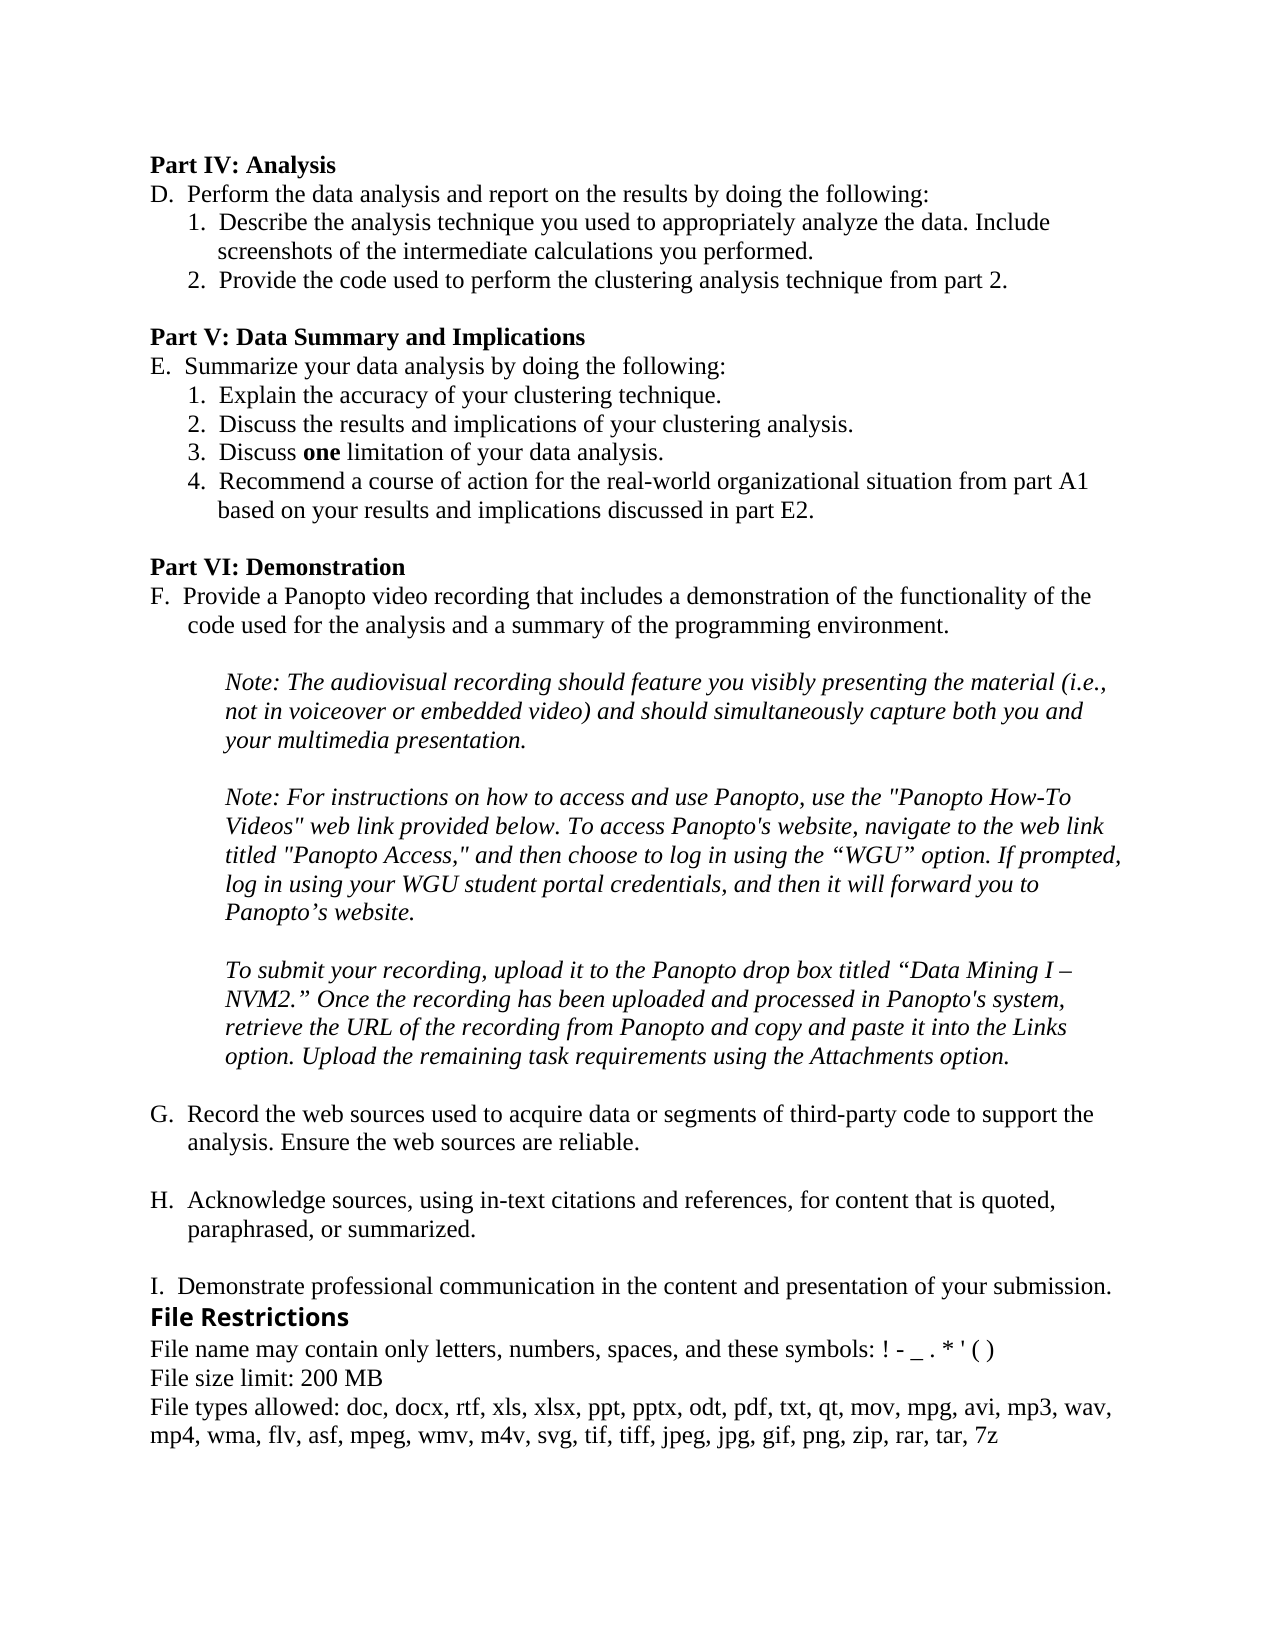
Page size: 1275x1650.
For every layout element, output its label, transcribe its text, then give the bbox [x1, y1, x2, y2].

text 1. Explain the accuracy of your clustering technique. [187, 380, 1125, 409]
text File name may contain only letters, numbers, spaces, and these symbols: ! - _ . * ' ( ) File size limit: 200 MB File types allowed: doc, docx, rtf, xls, xlsx, ppt, pptx, odt, pdf, txt, qt, mov, mpg, avi, mp3, wav, mp4, wma, flv, asf, mpeg, wmv, m4v, svg, tif, tiff, jpeg, jpg, gif, png, zip, rar, tar, 7z [150, 1334, 1125, 1449]
text Part V: Data Summary and Implications [150, 322, 1125, 351]
text Note: For instructions on how to access and use Panopto, use the "Panopto How-To Videos" web link provided below. To access Panopto's website, navigate to the web link titled "Panopto Access," and then choose to log in using the “WGU” option. If prompted, log in using your WGU student portal credentials, and then it will forward you to Panopto’s website. [225, 782, 1125, 955]
text 2. Discuss the results and implications of your clustering analysis. [187, 409, 1125, 437]
text G. Record the web sources used to acquire data or segments of third-party code to support the analysis. Ensure the web sources are reliable. [150, 1099, 1125, 1185]
text Note: The audiovisual recording should feature you visibly presenting the material (i.e., not in voiceover or embedded video) and should simultaneously capture both you and your multimedia presentation. [225, 667, 1125, 782]
text F. Provide a Panopto video recording that includes a demonstration of the functionality of the code used for the analysis and a summary of the programming environment. [150, 581, 1125, 667]
text 1. Describe the analysis technique you used to appropriately analyze the data. Include screenshots of the intermediate calculations you performed. [187, 207, 1125, 265]
text 4. Recommend a course of action for the real-world organizational situation from part A1 based on your results and implications discussed in part E2. [187, 466, 1125, 552]
text 3. Discuss one limitation of your data analysis. [187, 437, 1125, 466]
text I. Demonstrate professional communication in the content and presentation of your submission. [150, 1271, 1125, 1300]
text 2. Provide the code used to perform the clustering analysis technique from part 2. [187, 265, 1125, 322]
text H. Acknowledge sources, using in-text citations and references, for content that is quoted, paraphrased, or summarized. [150, 1185, 1125, 1271]
text Part VI: Demonstration [150, 552, 1125, 581]
text File Restrictions [150, 1300, 1125, 1334]
text E. Summarize your data analysis by doing the following: [150, 351, 1125, 380]
text Part IV: Analysis [150, 150, 1125, 179]
text D. Perform the data analysis and report on the results by doing the following: [150, 179, 1125, 207]
text To submit your recording, upload it to the Panopto drop box titled “Data Mining I – NVM2.” Once the recording has been uploaded and processed in Panopto's system, retrieve the URL of the recording from Panopto and copy and paste it into the Links option. Upload the remaining task requirements using the Attachments option. [225, 955, 1125, 1099]
